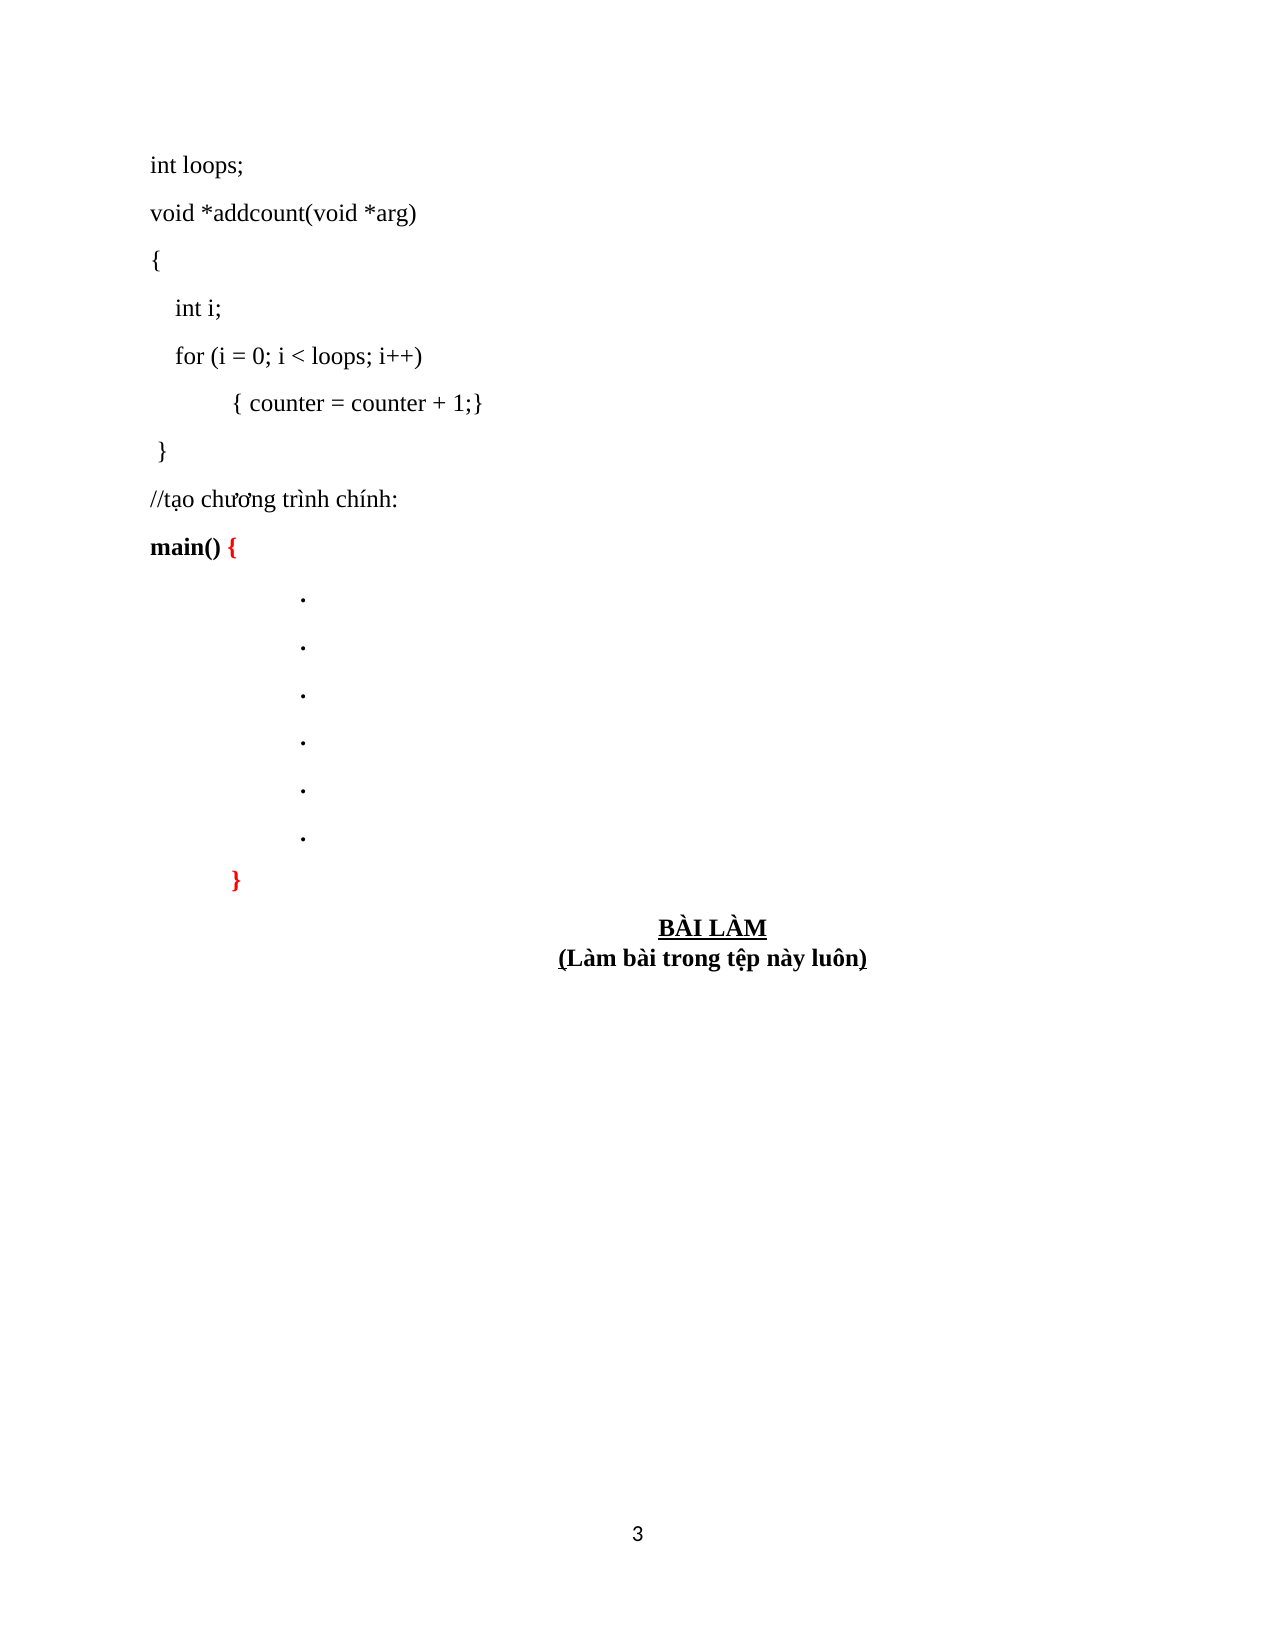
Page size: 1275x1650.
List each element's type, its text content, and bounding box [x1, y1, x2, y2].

text . [225, 770, 1125, 799]
list BÀI LÀM [300, 913, 1125, 942]
text int i; [150, 293, 1125, 322]
text { [150, 245, 1125, 274]
text } [150, 866, 1125, 894]
text //tạo chương trình chính: [150, 484, 1125, 513]
text . [225, 818, 1125, 847]
text . [225, 627, 1125, 656]
text for (i = 0; i < loops; i++) [150, 341, 1125, 369]
text int loops; [150, 150, 1125, 179]
text . [225, 675, 1125, 703]
text . [150, 579, 1125, 608]
list (Làm bài trong tệp này luôn) [300, 943, 1125, 972]
text void *addcount(void *arg) [150, 198, 1125, 226]
text { counter = counter + 1;} [150, 388, 1125, 417]
text main() { [150, 532, 1125, 560]
text . [225, 722, 1125, 751]
text } [150, 436, 1125, 465]
